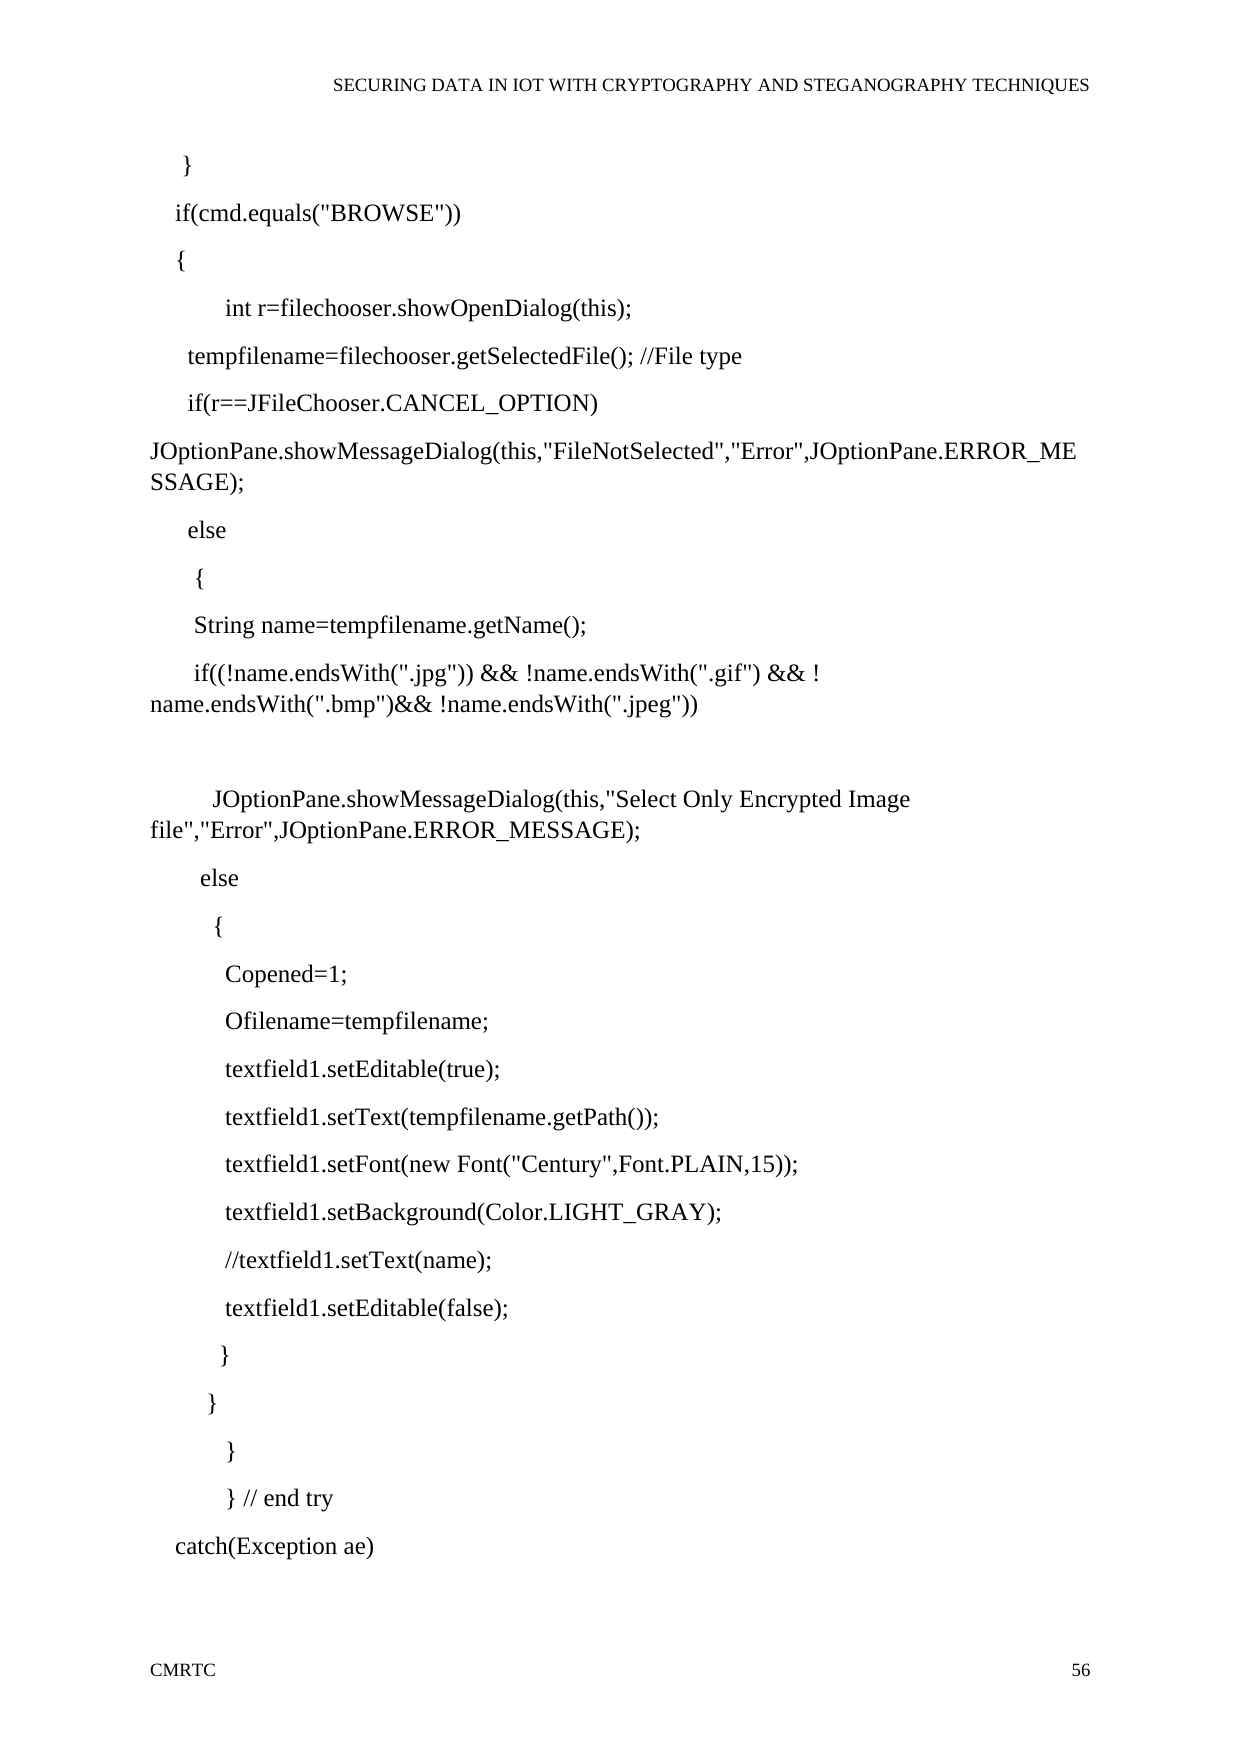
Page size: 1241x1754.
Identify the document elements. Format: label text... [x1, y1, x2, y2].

text JOptionPane.showMessageDialog(this,"Select Only Encrypted Image file","Error",JOptionPane.ERROR_MESSAGE); [150, 784, 1090, 844]
text int r=filechooser.showOpenDialog(this); [150, 293, 1090, 322]
text { [150, 563, 1090, 591]
text textfield1.setFont(new Font("Century",Font.PLAIN,15)); [150, 1149, 1090, 1178]
text if(cmd.equals("BROWSE")) [150, 198, 1090, 226]
text if((!name.endsWith(".jpg")) && !name.endsWith(".gif") && !name.endsWith(".bmp")&& !name.endsWith(".jpeg")) [150, 658, 1090, 718]
text } // end try [150, 1483, 1090, 1512]
text textfield1.setEditable(true); [150, 1054, 1090, 1083]
text textfield1.setEditable(false); [150, 1293, 1090, 1321]
text } [150, 1388, 1090, 1417]
text } [150, 1340, 1090, 1369]
text Ofilename=tempfilename; [150, 1006, 1090, 1035]
text if(r==JFileChooser.CANCEL_OPTION) [150, 388, 1090, 417]
text textfield1.setText(tempfilename.getPath()); [150, 1102, 1090, 1131]
text } [150, 1436, 1090, 1464]
text JOptionPane.showMessageDialog(this,"FileNotSelected","Error",JOptionPane.ERROR_MESSAGE); [150, 436, 1090, 496]
text textfield1.setBackground(Color.LIGHT_GRAY); [150, 1197, 1090, 1226]
text String name=tempfilename.getName(); [150, 610, 1090, 639]
text else [150, 515, 1090, 544]
text tempfilename=filechooser.getSelectedFile(); //File type [150, 341, 1090, 369]
text Copened=1; [150, 959, 1090, 987]
text { [150, 245, 1090, 274]
text //textfield1.setText(name); [150, 1245, 1090, 1274]
text else [150, 863, 1090, 892]
text } [150, 150, 1090, 179]
text catch(Exception ae) [150, 1531, 1090, 1560]
text { [150, 911, 1090, 940]
